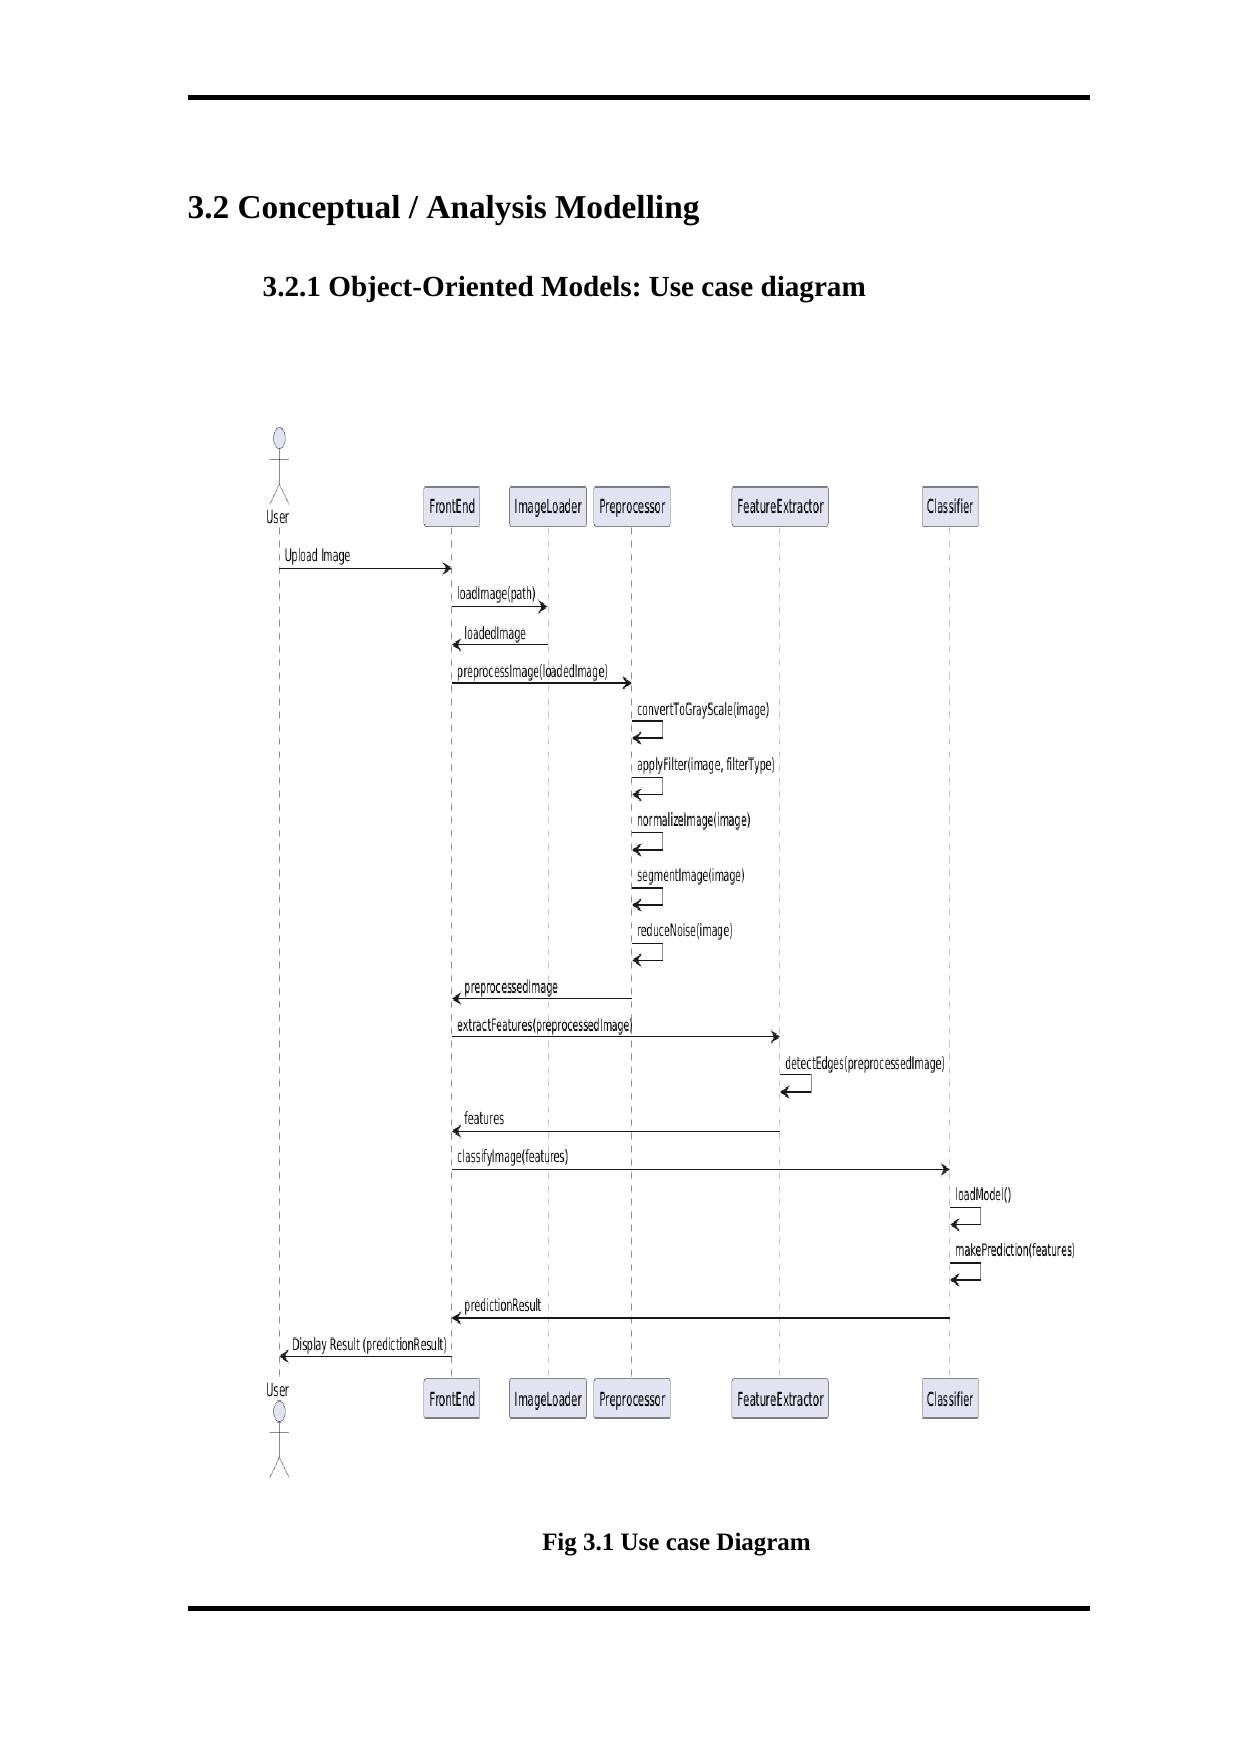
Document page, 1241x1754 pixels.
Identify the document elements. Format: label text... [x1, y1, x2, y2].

picture [262, 422, 1079, 1485]
text 3.2.1 Object-Oriented Models: Use case diagram [262, 269, 1090, 303]
text Fig 3.1 Use case Diagram [262, 1527, 1090, 1556]
text 3.2 Conceptual / Analysis Modelling [187, 187, 1090, 226]
